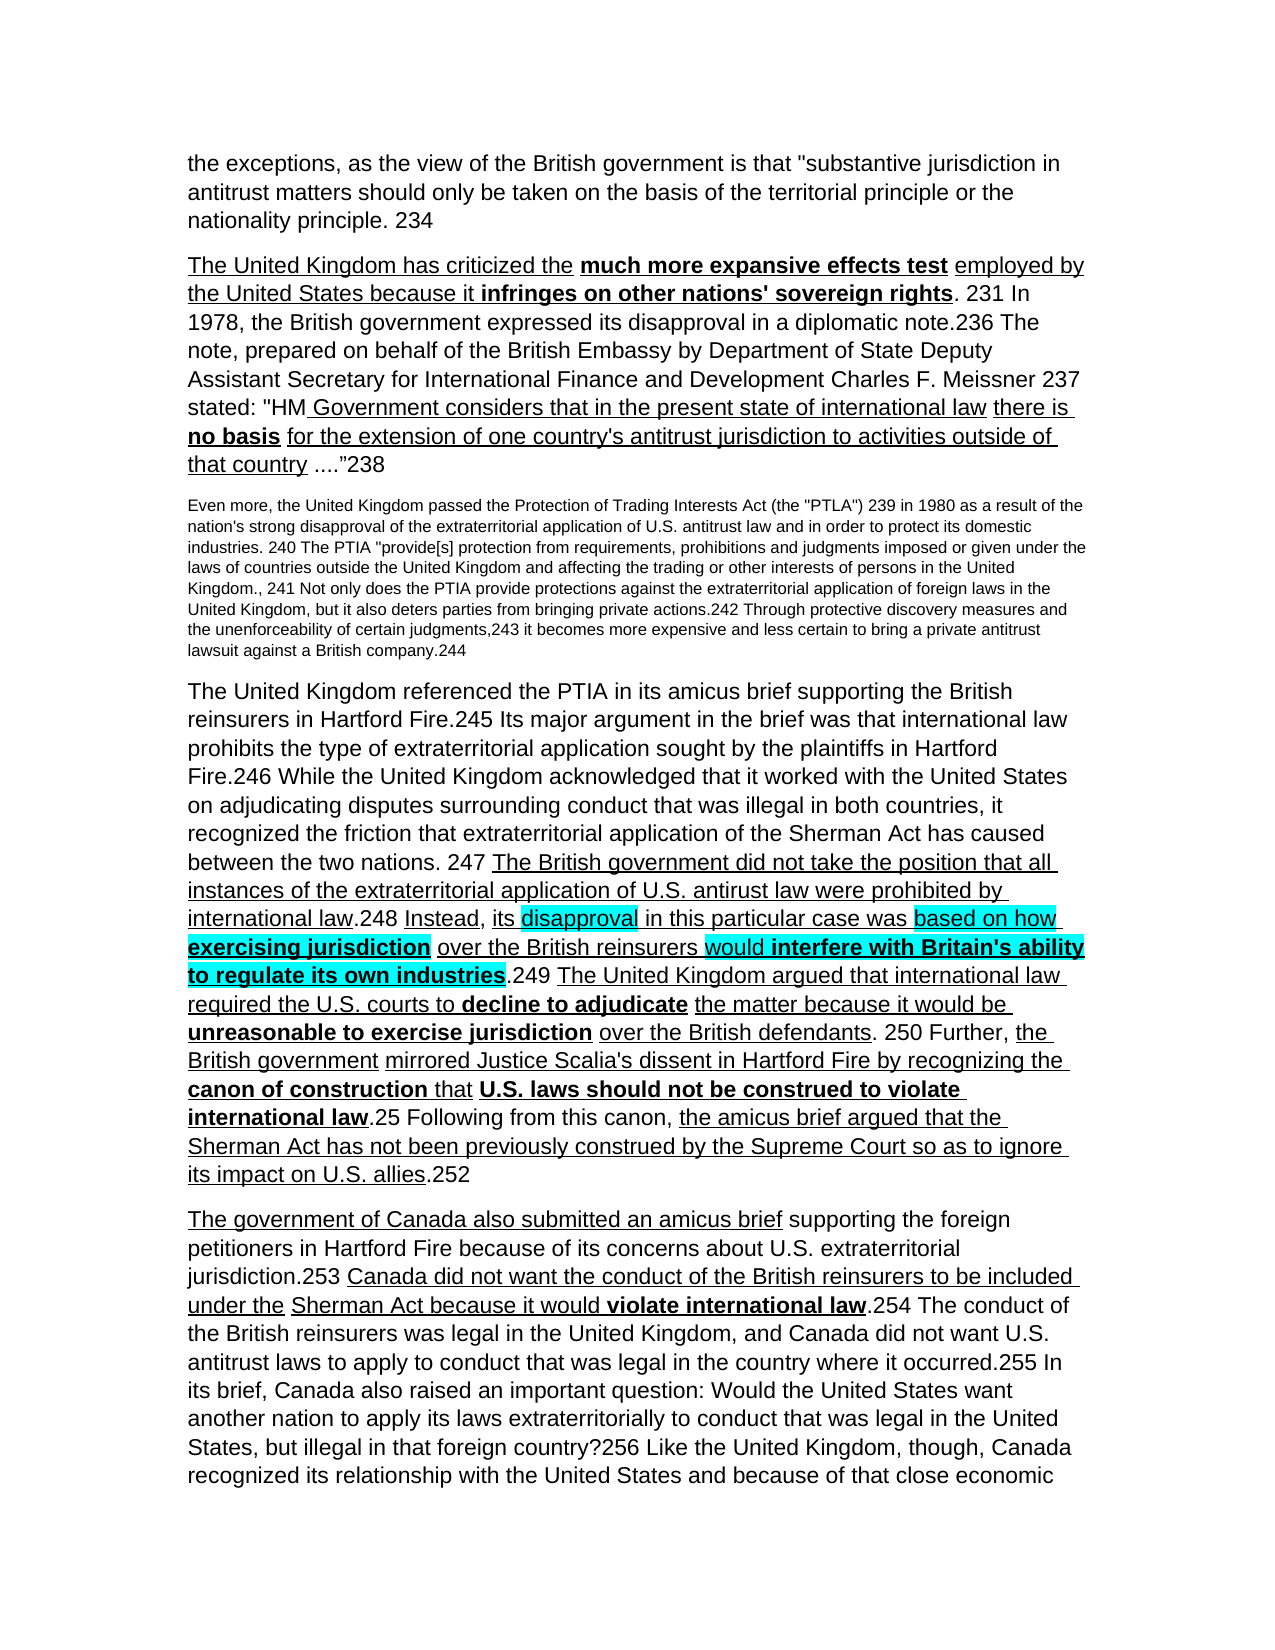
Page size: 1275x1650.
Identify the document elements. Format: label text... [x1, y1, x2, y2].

text The United Kingdom has criticized the much more expansive effects test employed by the United States because it infringes on other nations' sovereign rights. 231 In 1978, the British government expressed its disapproval in a diplomatic note.236 The note, prepared on behalf of the British Embassy by Department of State Deputy Assistant Secretary for International Finance and Development Charles F. Meissner 237 stated: "HM Government considers that in the present state of international law there is no basis for the extension of one country's antitrust jurisdiction to activities outside of that country ....”238 [187, 252, 1087, 477]
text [187, 1206, 1087, 1489]
text The United Kingdom referenced the PTIA in its amicus brief supporting the British reinsurers in Hartford Fire.245 Its major argument in the brief was that international law prohibits the type of extraterritorial application sought by the plaintiffs in Hartford Fire.246 While the United Kingdom acknowledged that it worked with the United States on adjudicating disputes surrounding conduct that was illegal in both countries, it recognized the friction that extraterritorial application of the Sherman Act has caused between the two nations. 247 The British government did not take the position that all instances of the extraterritorial application of U.S. antirust law were prohibited by international law.248 Instead, its disapproval in this particular case was based on how exercising jurisdiction over the British reinsurers would interfere with Britain's ability to regulate its own industries.249 The United Kingdom argued that international law required the U.S. courts to decline to adjudicate the matter because it would be unreasonable to exercise jurisdiction over the British defendants. 250 Further, the British government mirrored Justice Scalia's dissent in Hartford Fire by recognizing the canon of construction that U.S. laws should not be construed to violate international law.25 Following from this canon, the amicus brief argued that the Sherman Act has not been previously construed by the Supreme Court so as to ignore its impact on U.S. allies.252 [187, 678, 1087, 1188]
text Even more, the United Kingdom passed the Protection of Trading Interests Act (the "PTLA") 239 in 1980 as a result of the nation's strong disapproval of the extraterritorial application of U.S. antitrust law and in order to protect its domestic industries. 240 The PTIA "provide[s] protection from requirements, prohibitions and judgments imposed or given under the laws of countries outside the United Kingdom and affecting the trading or other interests of persons in the United Kingdom., 241 Not only does the PTIA provide protections against the extraterritorial application of foreign laws in the United Kingdom, but it also deters parties from bringing private actions.242 Through protective discovery measures and the unenforceability of certain judgments,243 it becomes more expensive and less certain to bring a private antitrust lawsuit against a British company.244 [187, 496, 1087, 660]
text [187, 150, 1087, 233]
